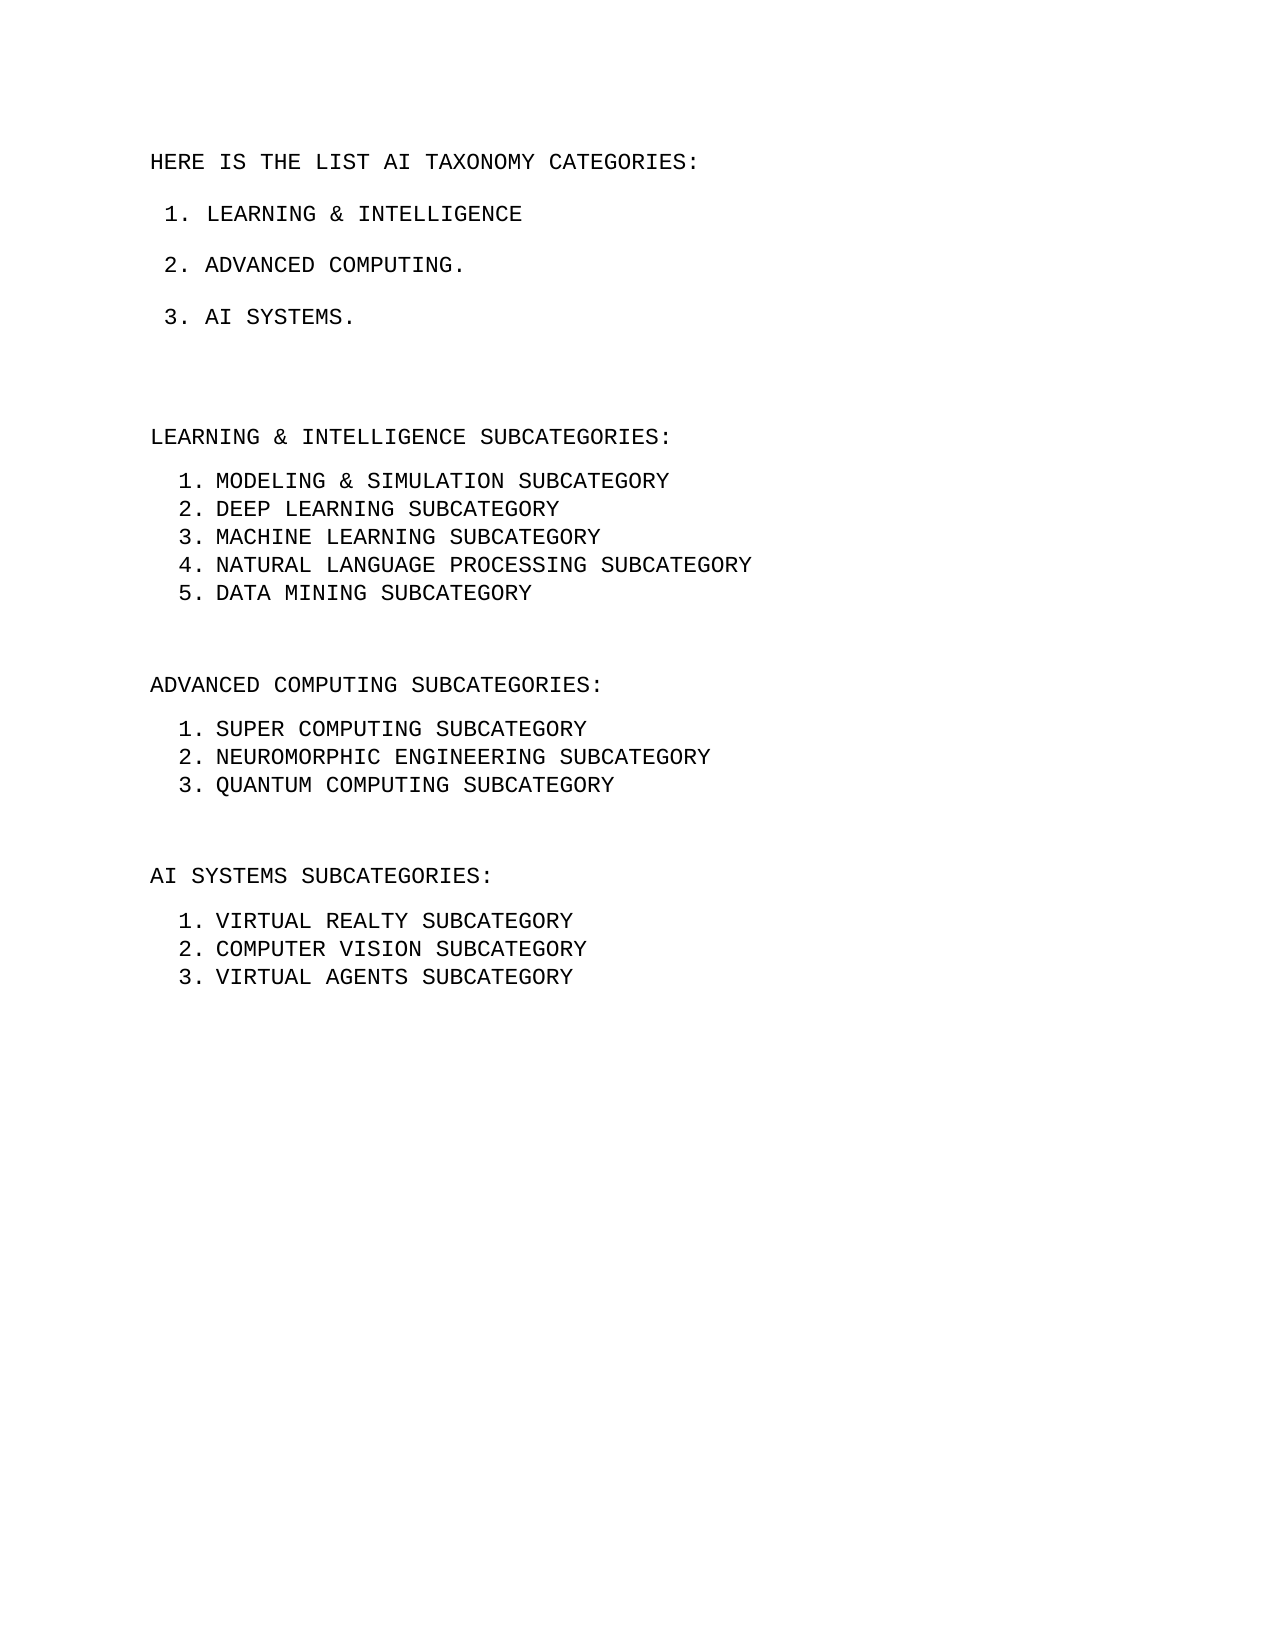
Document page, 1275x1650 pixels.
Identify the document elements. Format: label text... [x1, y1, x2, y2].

list LEARNING & INTELLIGENCE [164, 202, 1125, 228]
list DATA MINING SUBCATEGORY [178, 582, 1125, 607]
list NATURAL LANGUAGE PROCESSING SUBCATEGORY [178, 554, 1125, 579]
list SUPER COMPUTING SUBCATEGORY [178, 718, 1125, 743]
list NEUROMORPHIC ENGINEERING SUBCATEGORY [178, 746, 1125, 771]
list MACHINE LEARNING SUBCATEGORY [178, 526, 1125, 552]
text AI SYSTEMS SUBCATEGORIES: [150, 865, 1125, 891]
list VIRTUAL AGENTS SUBCATEGORY [178, 965, 1125, 991]
list VIRTUAL REALTY SUBCATEGORY [178, 909, 1125, 935]
list QUANTUM COMPUTING SUBCATEGORY [178, 773, 1125, 799]
text 2. ADVANCED COMPUTING. [150, 254, 1125, 280]
text 3. AI SYSTEMS. [150, 306, 1125, 332]
list DEEP LEARNING SUBCATEGORY [178, 498, 1125, 524]
list MODELING & SIMULATION SUBCATEGORY [178, 470, 1125, 496]
list COMPUTER VISION SUBCATEGORY [178, 937, 1125, 963]
text LEARNING & INTELLIGENCE SUBCATEGORIES: [150, 425, 1125, 451]
text HERE IS THE LIST AI TAXONOMY CATEGORIES: [150, 150, 1125, 176]
text ADVANCED COMPUTING SUBCATEGORIES: [150, 673, 1125, 699]
